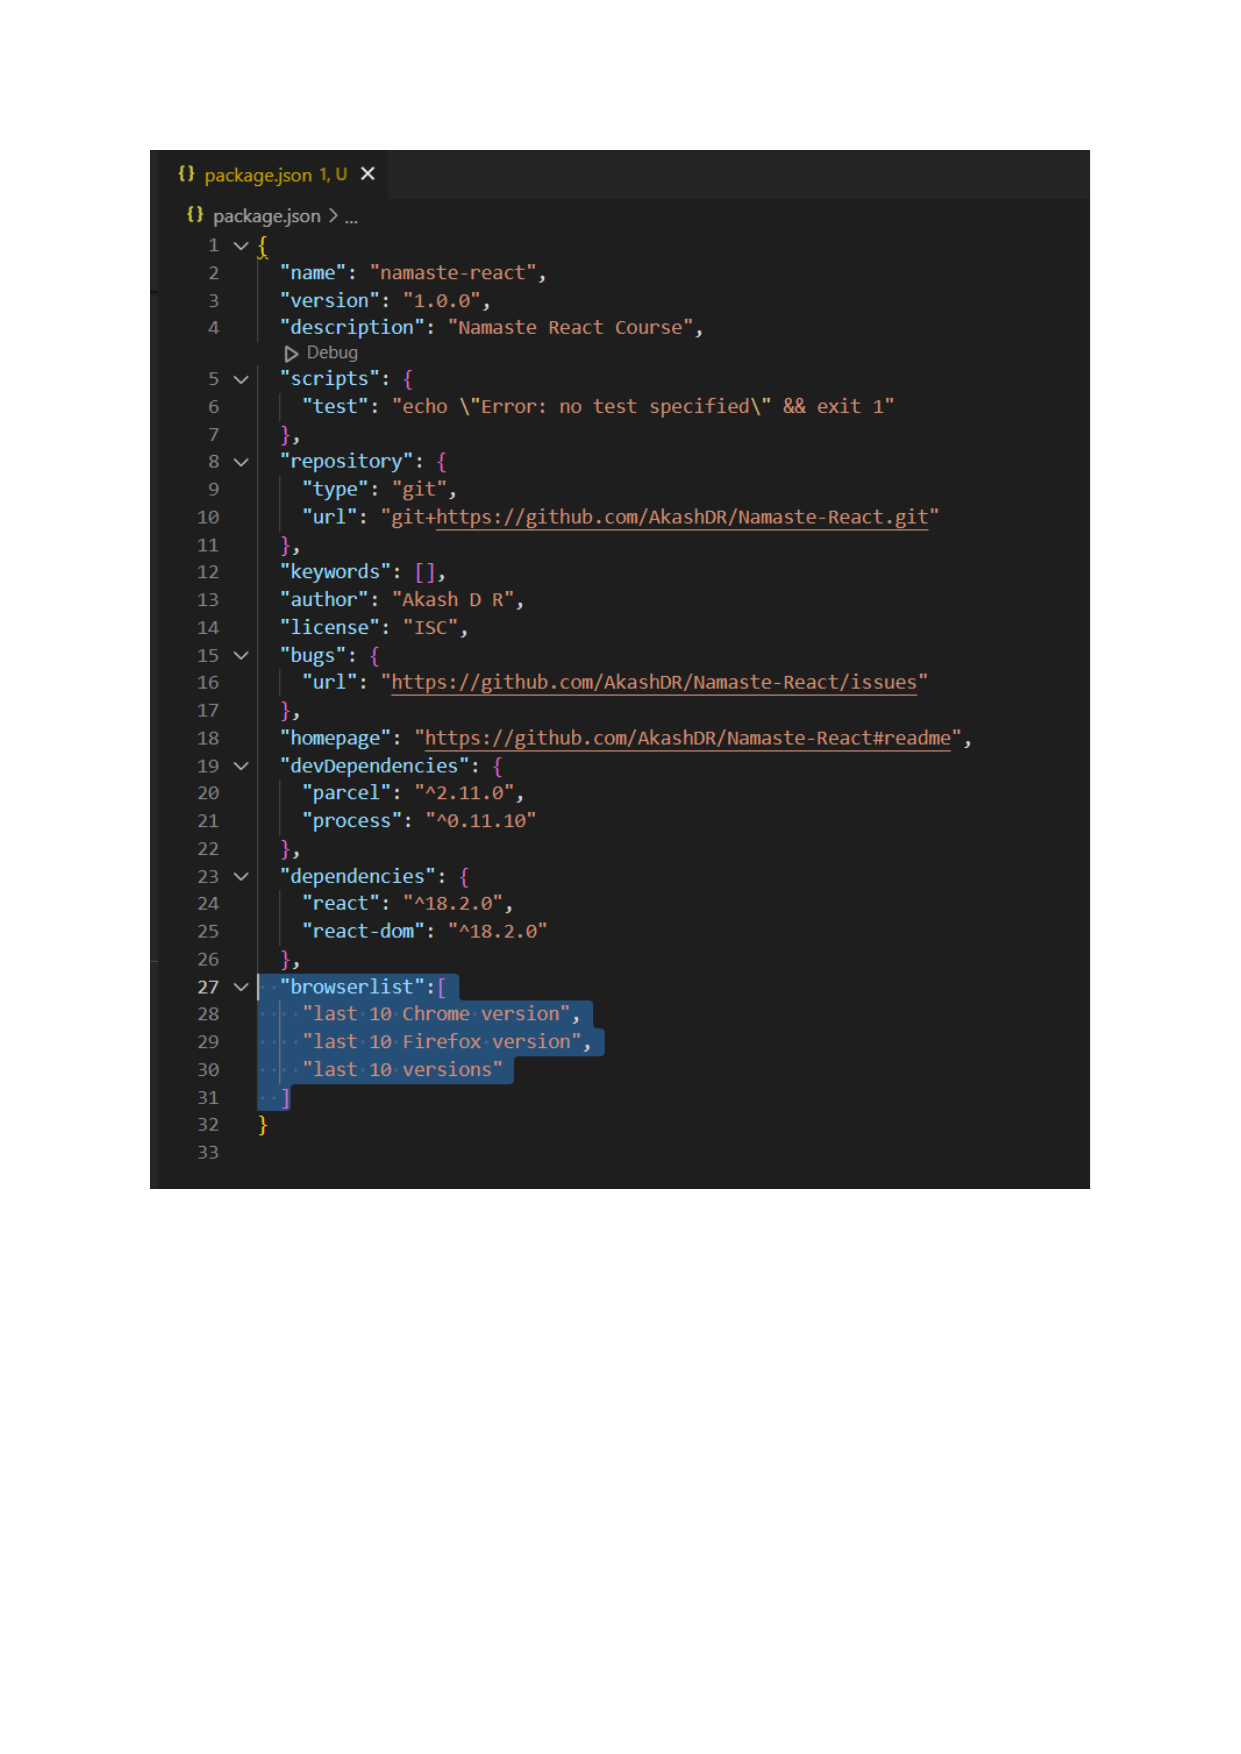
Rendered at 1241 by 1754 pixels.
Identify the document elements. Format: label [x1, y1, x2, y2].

picture [150, 150, 1091, 1189]
